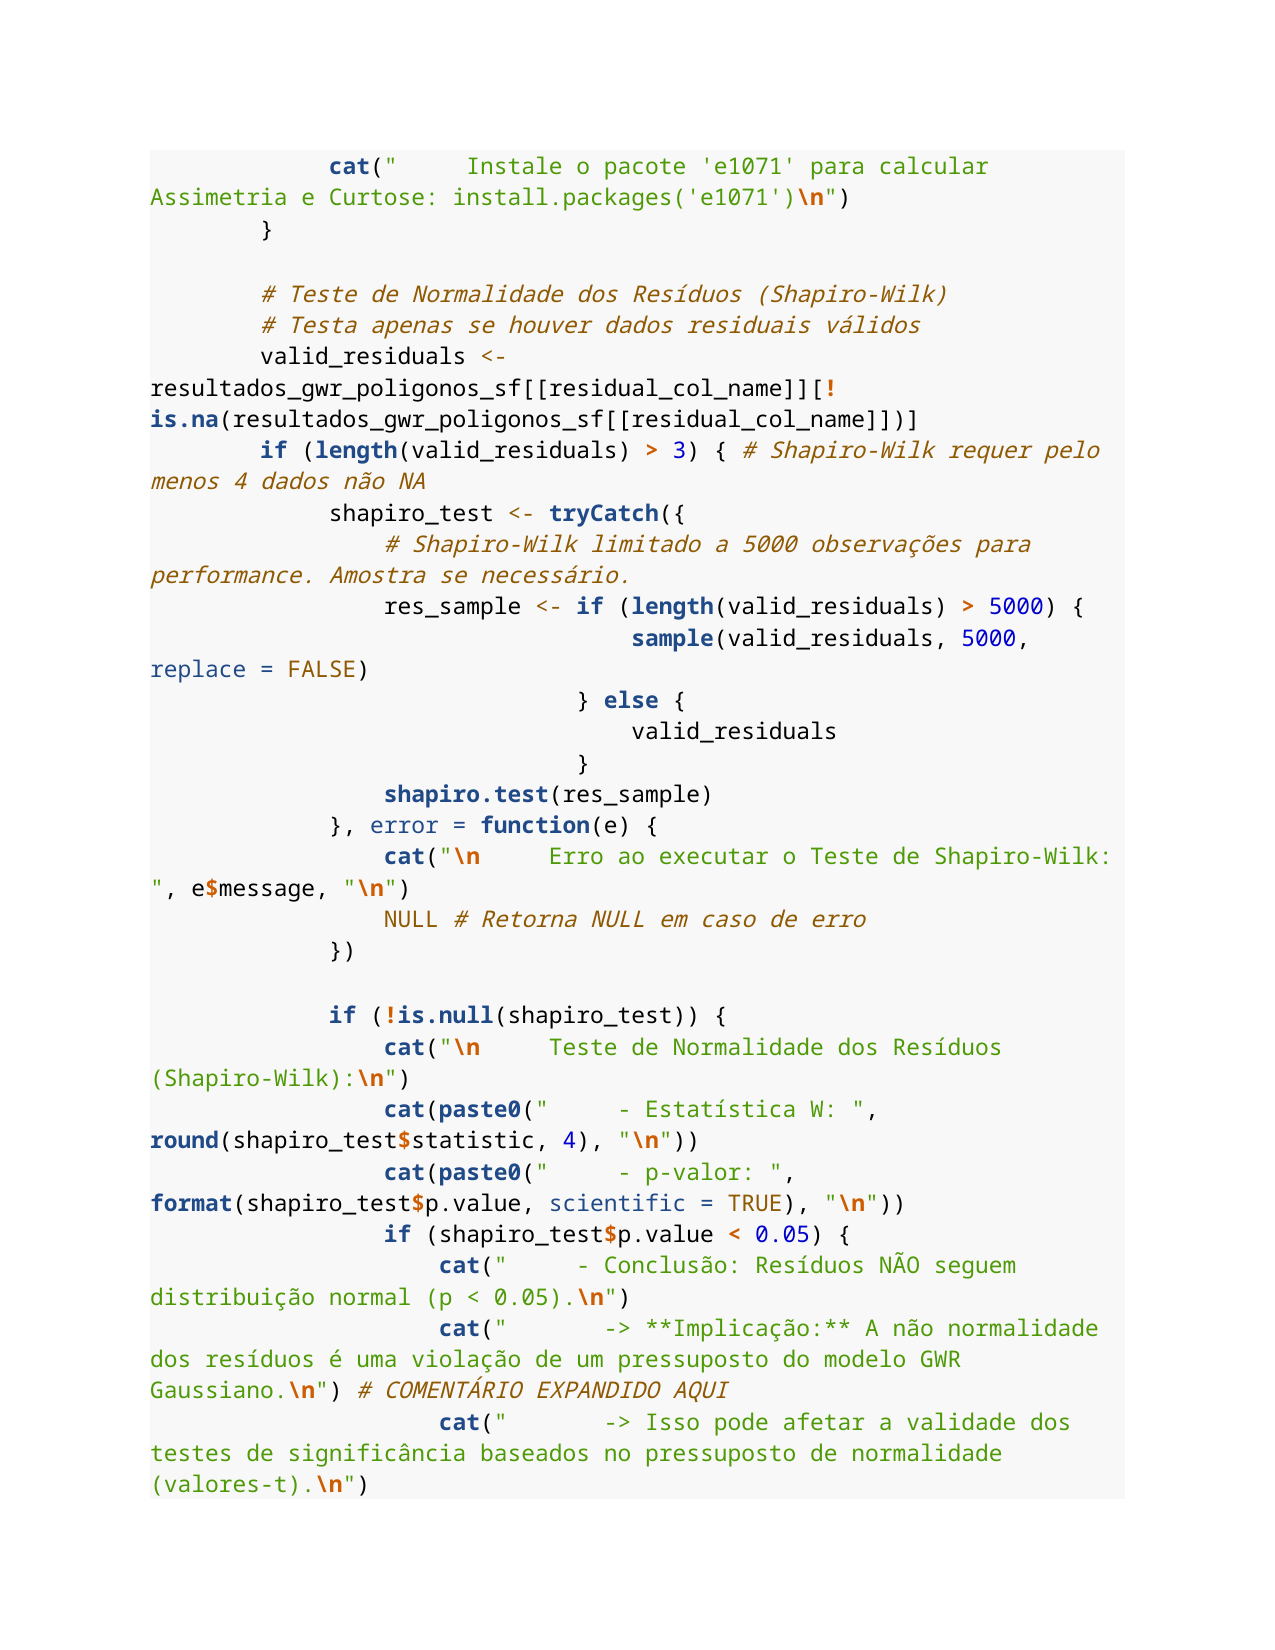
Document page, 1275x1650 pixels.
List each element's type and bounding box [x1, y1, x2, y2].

text [150, 150, 1125, 1499]
